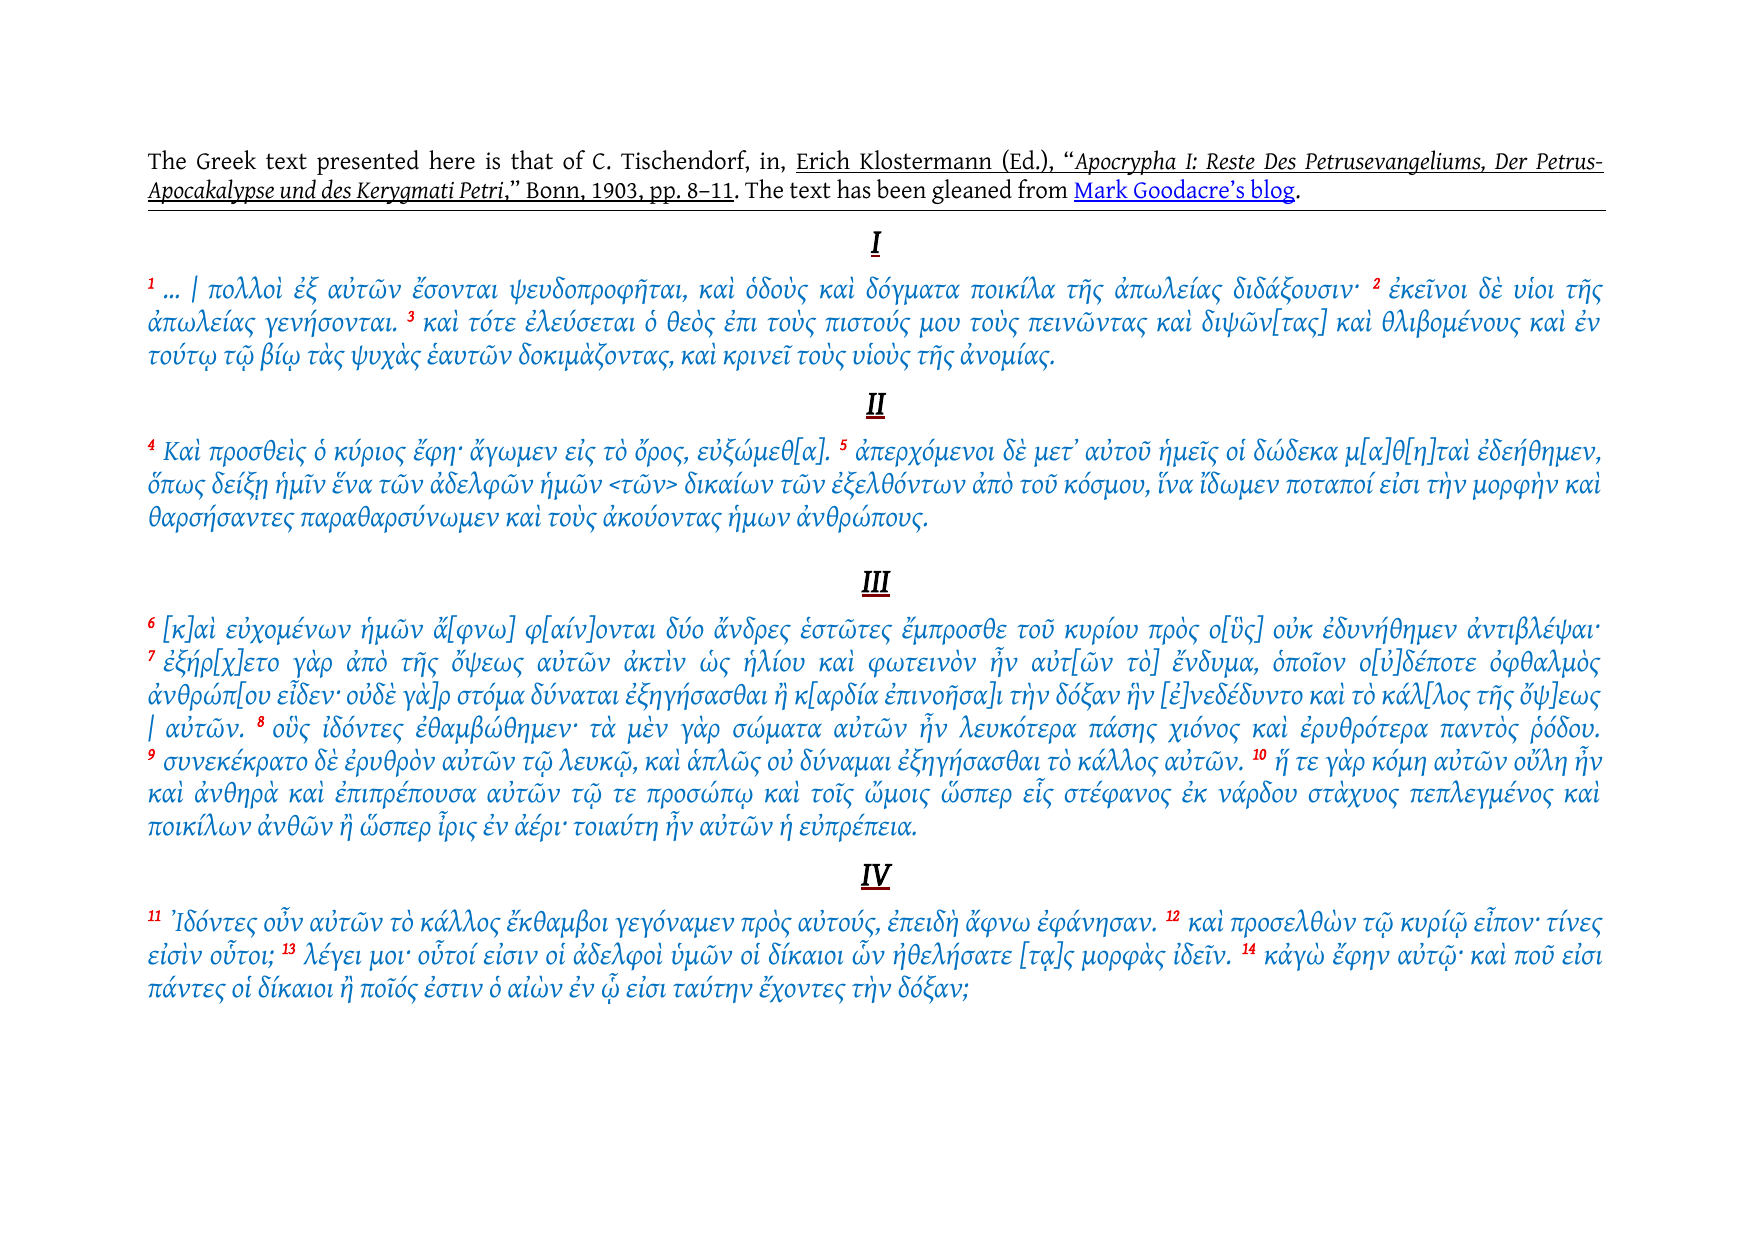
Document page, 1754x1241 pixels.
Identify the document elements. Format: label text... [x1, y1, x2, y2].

text 11 ᾽Ιδόντες οὖν αὐτῶν τὸ κάλλος ἔκθαμβοι γεγόναμεν πρὸς αὐτούς, ἐπειδὴ ἄφνω ἐφάνησαν. 12 καὶ πρoσελθὼν τῷ κυρίῷ εἶπον· τίνες εἰσὶν οὗτοι; 13 λέγει μοι· οὗτοί εἰσιν οἱ ἀδελφοὶ ὑμῶν οἱ δίκαιοι ὧν ἠθελήσατε [τᾳ]ς μορφὰς ἰδεῖν. 14 κἀγὼ ἔφην αὐτῷ· καὶ ποῦ εἰσι πάντες οἱ δίκαιοι ἢ ποῖός ἐστιν ὁ αἰὼν ἐν ᾧ εἰσι ταύτην ἔχοντες τὴν δόξαν; [148, 906, 1606, 1005]
text 6 [κ]αὶ εὐχομένων ἡμῶν ἄ[φνω] φ[αίν]ονται δύο ἄνδρες ἑστῶτες ἔμπροσθε τοῦ κυρίου πρὸς ο[ὓς] οὐκ ἐδυνήθημεν ἀντιβλέψαι· 7 ἐξήρ[χ]ετο γὰρ ἀπὸ τῆς ὄψεως αὐτῶν ἀκτὶν ὡς ἡλίου καὶ φωτεινὸν ἦν αὐτ[ῶν τὸ] ἔνδυμα, ὁποῖον ο[ὐ]δέποτε ὀφθαλμὸς ἀνθρώπ[ου εἶδεν· οὐδὲ γὰ]ρ στόμα δύναται ἐξηγήσασθαι ἢ κ[αρδία ἐπινοῆσα]ι τὴν δόξαν ἣν [ἐ]νεδέδυντο καὶ τὸ κάλ[λος τῆς ὄψ]εως | αὐτῶν. 8 οὓς ἰδόντες ἐθαμβώθημεν· τὰ μὲν γὰρ σώματα αὐτῶν ἦν λευκότερα πάσης χιόνος καὶ ἐρυθρότερα παντὸς ῥόδου. 9 συνεκέκρατο δὲ ἐρυθρὸν αὐτῶν τῷ λευκῷ, καὶ ἁπλῶς οὐ δύναμαι ἐξηγήσασθαι τὸ κάλλος αὐτῶν. 10 ἥ τε γὰρ κόμη αὐτῶν οὔλη ἦν καὶ ἀνθηρὰ καὶ ἐπιπρέπουσα αὐτῶν τῷ τε προσώπῳ καὶ τοῖς ὤμοις ὥσπερ εἷς στέφανος ἐκ νάρδου στὰχυος πεπλεγμένος καὶ ποικίλων ἀνθῶν ἢ ὥσπερ ἶρις ἐν ἀέρι· τοιαύτη ἦν αὐτῶν ἡ εὐπρέπεια. [148, 613, 1606, 843]
text I [148, 224, 1606, 261]
text III [148, 563, 1606, 601]
text The Greek text presented here is that of C. Tischendorf, in, Erich Klostermann (Ed.), “Apocrypha I: Reste Des Petrusevangeliums, Der Petrus-Apocakalypse und des Kerygmati Petri,” Bonn, 1903, pp. 8–11. The text has been gleaned from Mark Goodacre’s blog. [148, 148, 1606, 205]
text IV [148, 856, 1606, 894]
text II [148, 385, 1606, 423]
text 4 Καὶ προσθεὶς ὁ κύριος ἔφη· ἄγωμεν εἰς τὸ ὄρος, εὐξώμεθ[α]. 5 ἀπερχόμενοι δὲ μετ᾽ αὐτοῦ ἡμεῖς οἱ δώδεκα μ[α]θ[η]ταὶ ἐδεήθημεν, ὅπως δείξῃ ἡμῖν ἕνα τῶν ἀδελφῶν ἡμῶν <τῶν> δικαίων τῶν ἐξελθόντων ἀπὸ τοῦ κόσμου, ἵνα ἴδωμεν ποταποί εἰσι τὴν μορφὴν καὶ θαρσήσαντες παραθαρσύνωμεν καὶ τοὺς ἀκούοντας ἡμων ἀνθρώπους. [148, 435, 1606, 534]
text 1 … | πολλοὶ ἐξ αὐτῶν ἔσονται ψευδοπροφῆται, καὶ ὁδοὺς καὶ δόγματα ποικίλα τῆς ἀπωλείας διδάξουσιν· 2 ἐκεῖνοι δὲ υἱοι τῆς ἀπωλείας γενήσονται. 3 καὶ τότε ἐλεύσεται ὁ θεὸς ἐπι τοὺς πιστούς μου τοὺς πεινῶντας καὶ διψῶν[τας] καὶ θλιβομένους καὶ ἐν τούτῳ τῷ βίῳ τὰς ψυχὰς ἑαυτῶν δοκιμὰζοντας, καὶ κρινεῖ τοὺς υἱοὺς τῆς ἀνομίας. [148, 274, 1606, 372]
